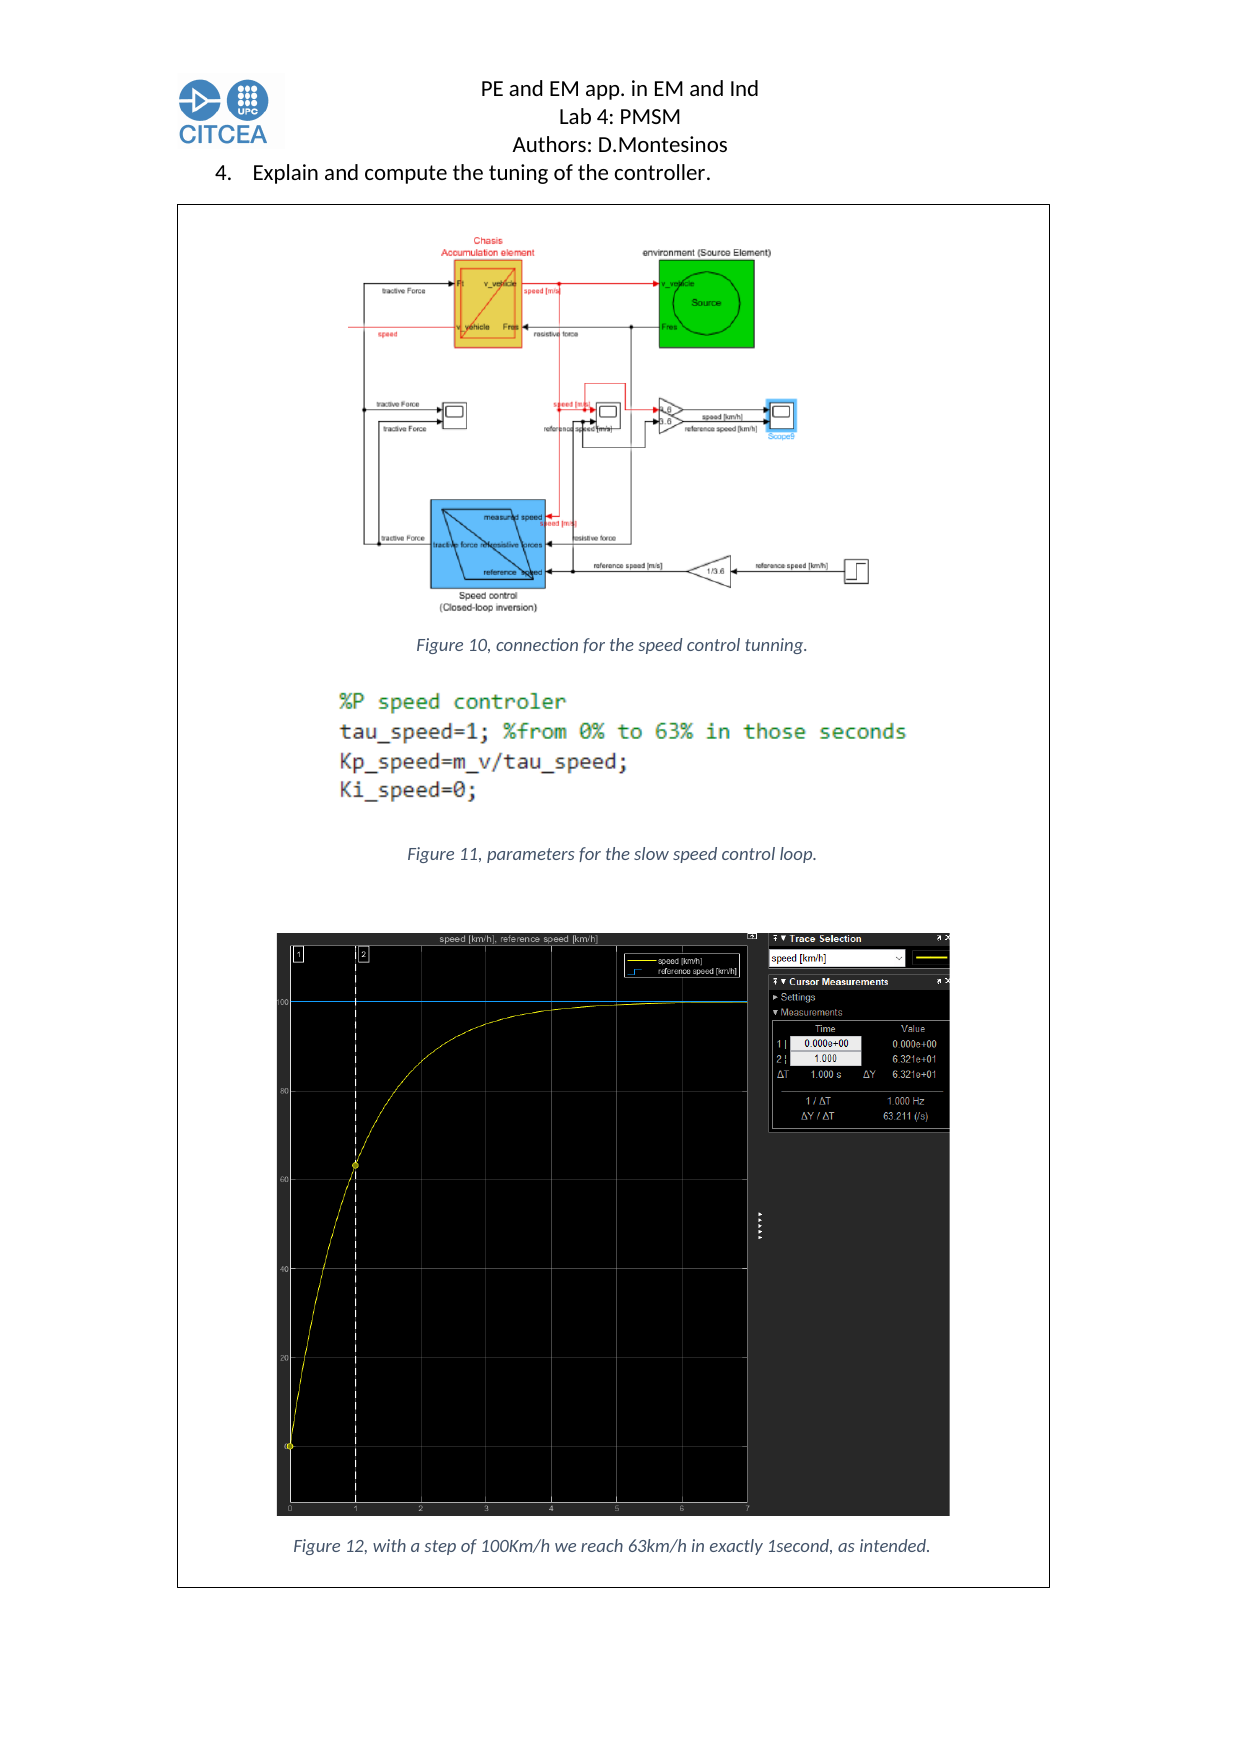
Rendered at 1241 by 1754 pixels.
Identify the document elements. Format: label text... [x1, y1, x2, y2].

picture [177, 73, 286, 149]
picture [318, 676, 908, 824]
list Explain and compute the tuning of the controller. [215, 158, 1063, 186]
picture [348, 212, 879, 615]
picture [276, 933, 950, 1516]
